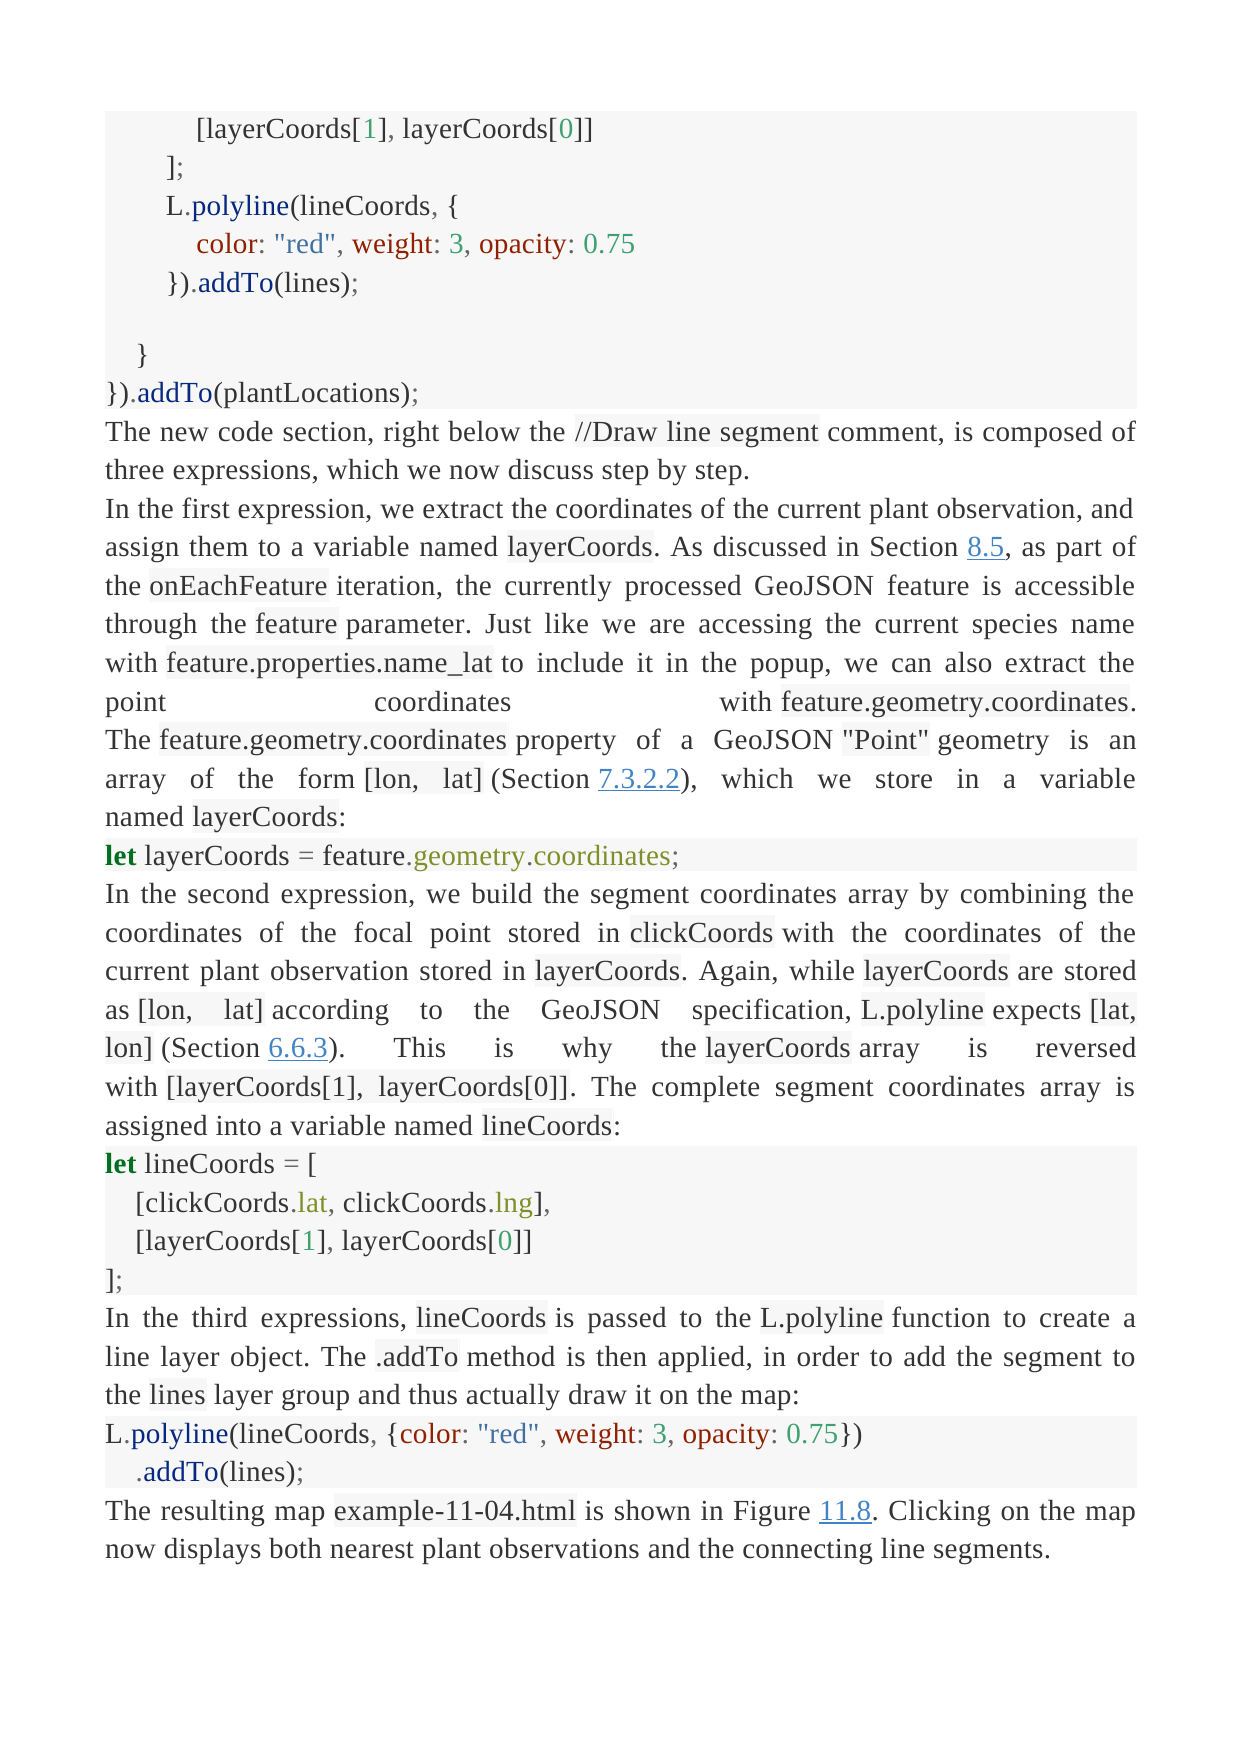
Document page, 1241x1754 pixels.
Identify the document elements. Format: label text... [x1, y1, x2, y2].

text }).addTo(lines); [105, 265, 1137, 299]
text The new code section, right below the //Draw line segment comment, is composed of three expressions, which we now discuss step by step. [105, 414, 1137, 486]
text L.polyline(lineCoords, { [105, 188, 1137, 222]
text L.polyline(lineCoords, {color: "red", weight: 3, opacity: 0.75}) [105, 1416, 1137, 1449]
text let layerCoords = feature.geometry.coordinates; [105, 838, 1137, 871]
text }).addTo(plantLocations); [105, 375, 1137, 409]
text [clickCoords.lat, clickCoords.lng], [105, 1185, 1137, 1218]
text .addTo(lines); [105, 1454, 1137, 1488]
text } [105, 337, 1137, 370]
text In the second expression, we build the segment coordinates array by combining the coordinates of the focal point stored in clickCoords with the coordinates of the current plant observation stored in layerCoords. Again, while layerCoords are stored as [lon, lat] according to the GeoJSON specification, L.polyline expects [lat, lon] (Section 6.6.3). This is why the layerCoords array is reversed with [layerCoords[1], layerCoords[0]]. The complete segment coordinates array is assigned into a variable named lineCoords: [105, 876, 1137, 1141]
text [layerCoords[1], layerCoords[0]] [105, 111, 1137, 144]
text [layerCoords[1], layerCoords[0]] [105, 1223, 1137, 1257]
text ]; [105, 1262, 1137, 1295]
text The resulting map example-11-04.html is shown in Figure 11.8. Clicking on the map now displays both nearest plant observations and the connecting line segments. [105, 1493, 1137, 1565]
text let lineCoords = [ [105, 1146, 1137, 1180]
text In the third expressions, lineCoords is passed to the L.polyline function to create a line layer object. The .addTo method is then applied, in order to add the segment to the lines layer group and thus actually draw it on the map: [105, 1300, 1137, 1411]
text ]; [105, 149, 1137, 183]
text color: "red", weight: 3, opacity: 0.75 [105, 227, 1137, 260]
text In the first expression, we extract the coordinates of the current plant observation, and assign them to a variable named layerCoords. As discussed in Section 8.5, as part of the onEachFeature iteration, the currently processed GeoJSON feature is accessible through the feature parameter. Just like we are accessing the current species name with feature.properties.name_lat to include it in the popup, we can also extract the point coordinates with feature.geometry.coordinates. The feature.geometry.coordinates property of a GeoJSON "Point" geometry is an array of the form [lon, lat] (Section 7.3.2.2), which we store in a variable named layerCoords: [105, 491, 1137, 833]
